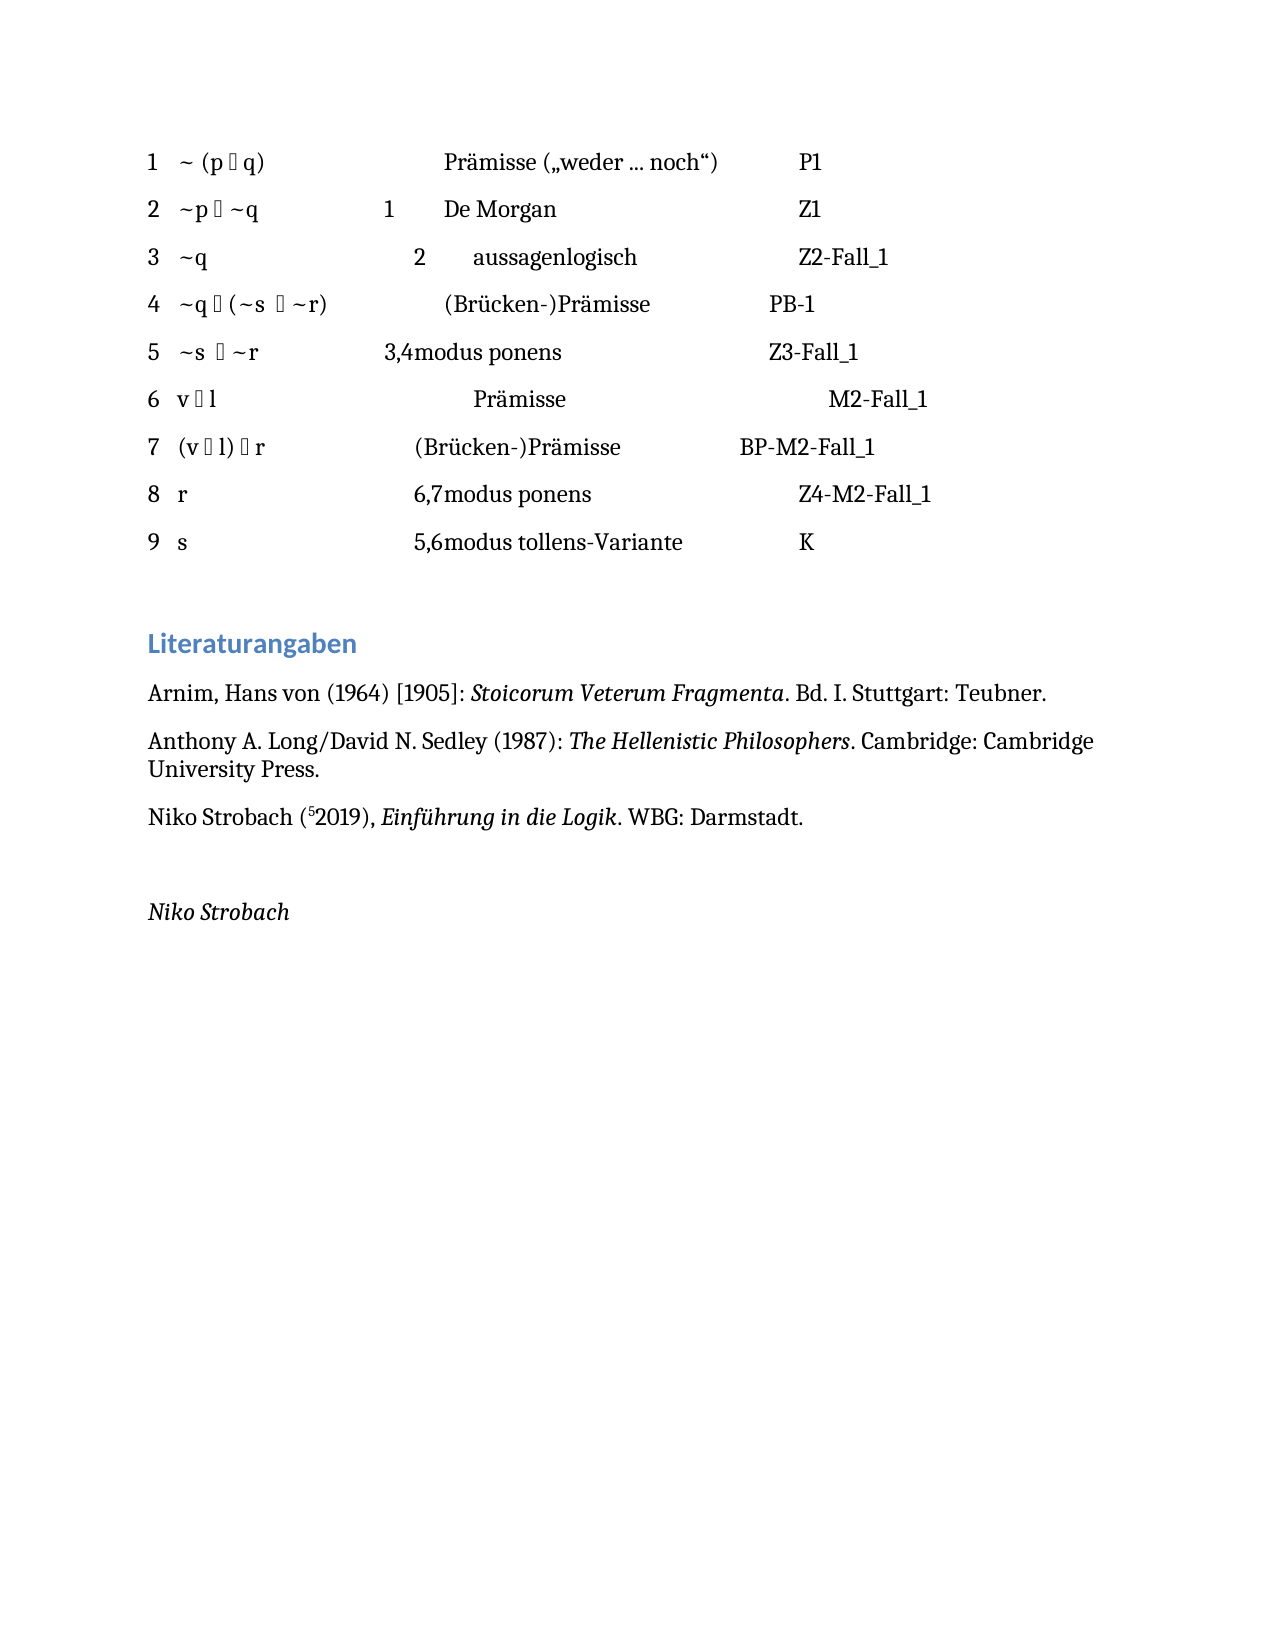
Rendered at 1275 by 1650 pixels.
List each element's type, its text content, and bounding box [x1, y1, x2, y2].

text 2 ~p ~q 1 De Morgan Z1 [148, 195, 1127, 224]
text Anthony A. Long/David N. Sedley (1987): The Hellenistic Philosophers. Cambridge: Cambridge University Press. [148, 727, 1127, 784]
text 8 r 6,7 modus ponens Z4-M2-Fall_1 [148, 480, 1127, 509]
text Arnim, Hans von (1964) [1905]: Stoicorum Veterum Fragmenta. Bd. I. Stuttgart: Teubner. [148, 679, 1127, 708]
text 4 ~q (~s ~r) (Brücken-)Prämisse PB-1 [148, 290, 1127, 319]
text 3 ~q 2 aussagenlogisch Z2-Fall_1 [148, 243, 1127, 271]
text 7 (v l) r (Brücken-)Prämisse BP-M2-Fall_1 [148, 433, 1127, 461]
text 9 s 5,6 modus tollens-Variante K [148, 528, 1127, 556]
text 5 ~s ~r 3,4 modus ponens Z3-Fall_1 [148, 338, 1127, 366]
subtitle Literaturangaben [148, 625, 1127, 660]
text 1 ~ (p q) Prämisse („weder ... noch“) P1 [148, 148, 1127, 176]
text 6 v l Prämisse M2-Fall_1 [148, 385, 1127, 414]
text Niko Strobach [148, 898, 1127, 927]
text Niko Strobach (52019), Einführung in die Logik. WBG: Darmstadt. [148, 803, 1127, 832]
